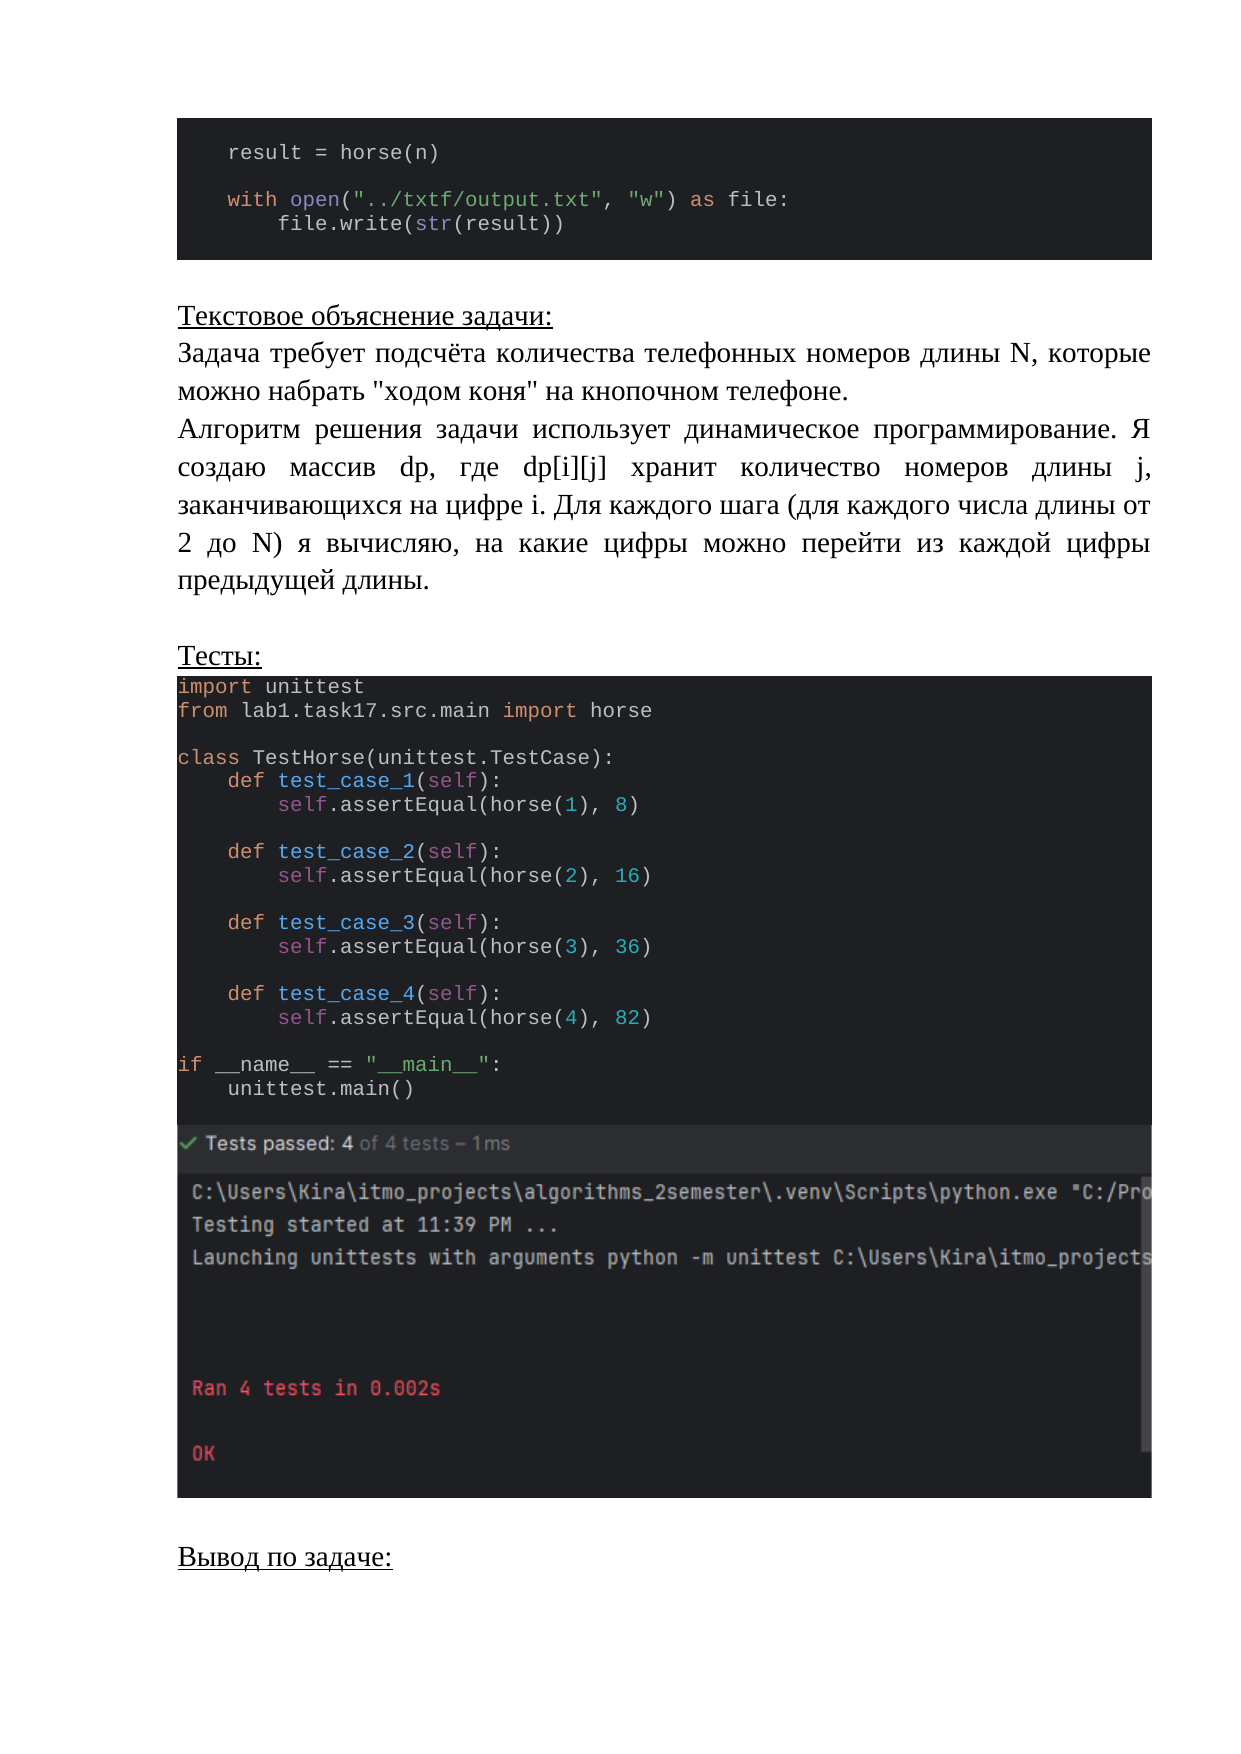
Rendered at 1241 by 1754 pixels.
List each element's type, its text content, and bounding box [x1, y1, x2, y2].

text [177, 118, 1152, 236]
text import unittest from lab1.task17.src.main import horse class TestHorse(unittest.TestCase): def test_case_1(self): self.assertEqual(horse(1), 8) def test_case_2(self): self.assertEqual(horse(2), 16) def test_case_3(self): self.assertEqual(horse(3), 36) def test_case_4(self): self.assertEqual(horse(4), 82) if __name__ == "__main__": unittest.main() [177, 676, 1152, 1102]
text Вывод по задаче: [177, 1539, 1152, 1573]
picture [177, 1125, 1152, 1498]
text Алгоритм решения задачи использует динамическое программирование. Я создаю массив dp, где dp[i][j] хранит количество номеров длины j, заканчивающихся на цифре i. Для каждого шага (для каждого числа длины от 2 до N) я вычисляю, на какие цифры можно перейти из каждой цифры предыдущей длины. [177, 411, 1152, 596]
text Задача требует подсчёта количества телефонных номеров длины N, которые можно набрать "ходом коня" на кнопочном телефоне. [177, 336, 1152, 407]
text Текстовое объяснение задачи: [177, 298, 1152, 331]
text Тесты: [177, 638, 1152, 672]
